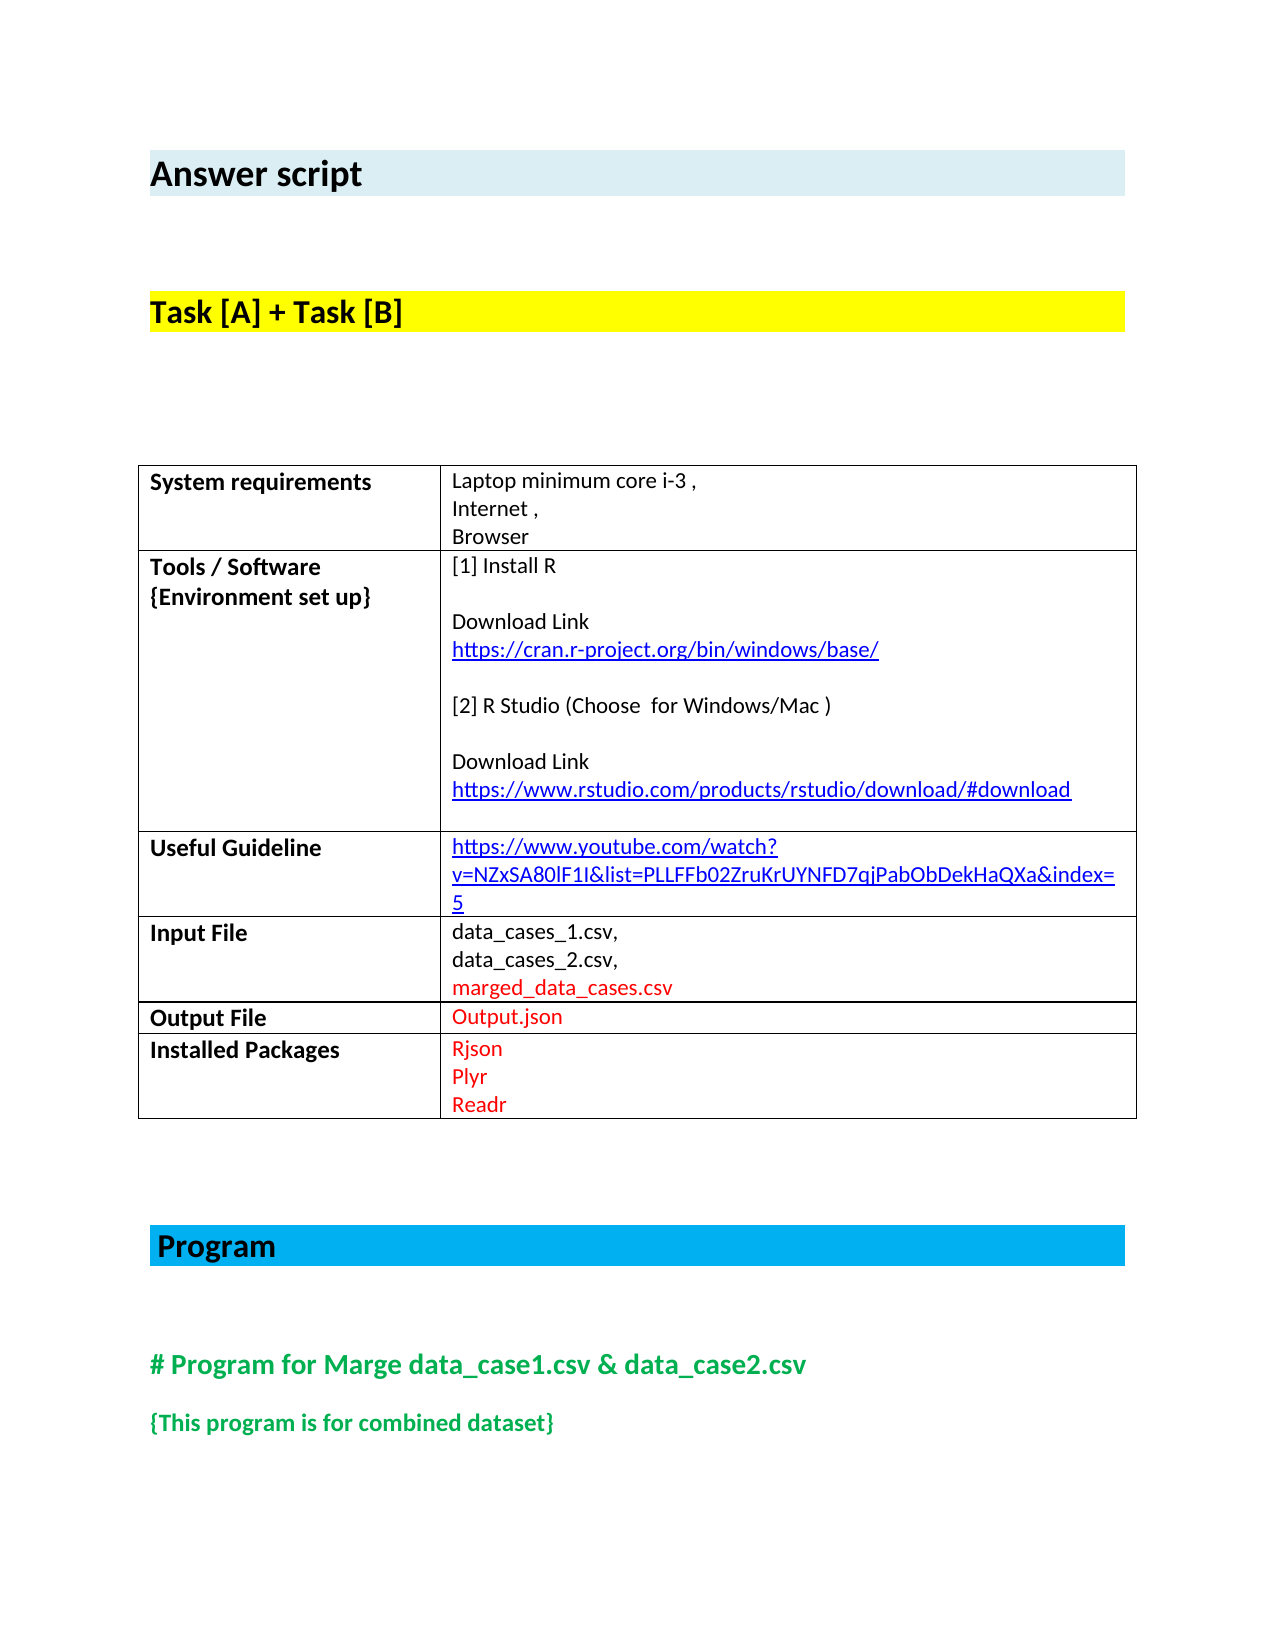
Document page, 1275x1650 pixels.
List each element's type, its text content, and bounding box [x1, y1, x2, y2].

table_cell https://www.youtube.com/watch?v=NZxSA80lF1I&list=PLLFFb02ZruKrUYNFD7qjPabObDekHaQXa&index=5 [441, 832, 1136, 916]
table_cell Rjson Plyr Readr [441, 1034, 1136, 1118]
text Task [A] + Task [B] [150, 291, 1125, 332]
table_header System requirements [139, 466, 440, 550]
text {This program is for combined dataset} [150, 1407, 1125, 1438]
table_header Laptop minimum core i-3 , Internet , Browser [441, 466, 1136, 550]
table_cell Tools / Software {Environment set up} [139, 551, 440, 831]
table_cell Installed Packages [139, 1034, 440, 1118]
table_cell Input File [139, 917, 440, 1001]
table_cell [1] Install R Download Link https://cran.r-project.org/bin/windows/base/ [2] R Studio (Choose for Windows/Mac ) Download Link https://www.rstudio.com/products/rstudio/download/#download [441, 551, 1136, 831]
table_cell data_cases_1.csv, data_cases_2.csv, marged_data_cases.csv [441, 917, 1136, 1001]
table_cell Output File [139, 1003, 440, 1033]
table_cell Useful Guideline [139, 832, 440, 916]
text Program [150, 1225, 1125, 1266]
text Answer script [150, 150, 1125, 196]
text # Program for Marge data_case1.csv & data_case2.csv [150, 1346, 1125, 1381]
table_cell Output.json [441, 1003, 1136, 1033]
